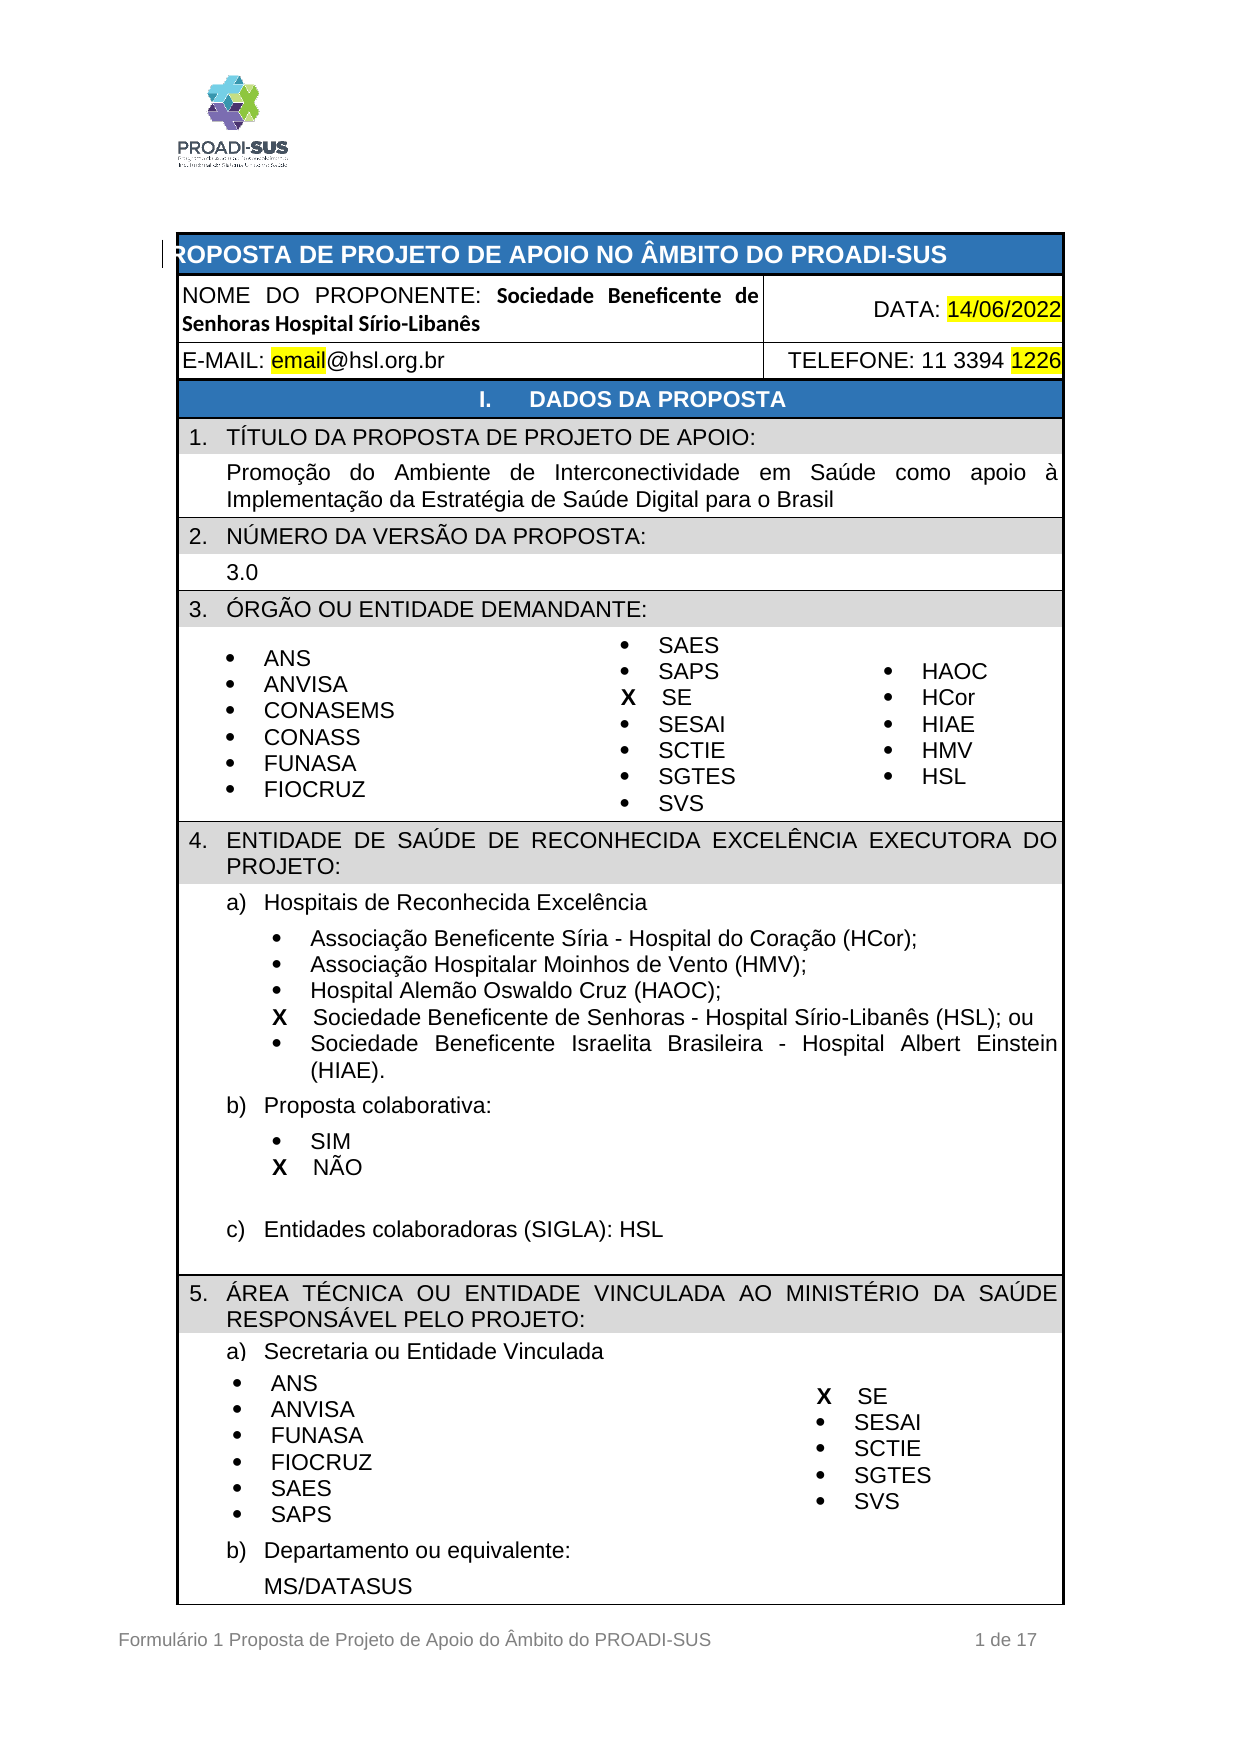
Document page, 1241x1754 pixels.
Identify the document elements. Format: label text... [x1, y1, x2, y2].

picture [177, 73, 289, 168]
table_cell DADOS DA PROPOSTA [179, 381, 1062, 417]
table_cell X SE SESAI SCTIE SGTES SVS [764, 1365, 1062, 1532]
table_cell SAES SAPS X SE SESAI SCTIE SGTES SVS [613, 627, 764, 821]
table_cell Hospitais de Reconhecida Excelência [179, 884, 1062, 920]
table_cell ENTIDADE DE SAÚDE DE RECONHECIDA EXCELÊNCIA EXECUTORA DO PROJETO: [179, 822, 1062, 884]
table_cell Associação Beneficente Síria - Hospital do Coração (HCor); Associação Hospitalar Moinhos de Vento (HMV); Hospital Alemão Oswaldo Cruz (HAOC); X Sociedade Beneficente de Senhoras - Hospital Sírio-Libanês (HSL); ou Sociedade Beneficente Israelita Brasileira - Hospital Albert Einstein (HIAE). [179, 920, 1062, 1088]
table_header PROPOSTA DE PROJETO DE APOIO NO ÂMBITO DO PROADI-SUS [179, 235, 1062, 273]
table_cell ANS ANVISA FUNASA FIOCRUZ SAES SAPS [179, 1365, 764, 1532]
table_cell ÓRGÃO OU ENTIDADE DEMANDANTE: [179, 591, 1062, 627]
table_cell E-MAIL: email@hsl.org.br [179, 343, 763, 378]
table_cell HAOC HCor HIAE HMV HSL [764, 627, 1062, 821]
table_cell ÁREA TÉCNICA OU ENTIDADE VINCULADA AO MINISTÉRIO DA SAÚDE RESPONSÁVEL PELO PROJETO: [179, 1276, 1062, 1333]
table_cell 3.0 [179, 554, 1062, 589]
table_cell ANS ANVISA CONASEMS CONASS FUNASA FIOCRUZ [179, 627, 613, 821]
table_cell TÍTULO DA PROPOSTA DE PROJETO DE APOIO: [179, 419, 1062, 454]
table_cell Departamento ou equivalente: [179, 1532, 1062, 1568]
table_cell Promoção do Ambiente de Interconectividade em Saúde como apoio à Implementação da Estratégia de Saúde Digital para o Brasil [179, 455, 1062, 517]
table_cell DATA: 14/06/2022 [764, 276, 1062, 342]
table_cell Entidades colaboradoras (SIGLA): HSL [179, 1212, 1062, 1274]
table_cell TELEFONE: 11 3394 1226 [764, 343, 1062, 378]
table_cell Proposta colaborativa: [179, 1088, 1062, 1123]
table_cell NOME DO PROPONENTE: Sociedade Beneficente de Senhoras Hospital Sírio-Libanês [179, 276, 763, 342]
table_cell NÚMERO DA VERSÃO DA PROPOSTA: [179, 518, 1062, 554]
table_cell MS/DATASUS [179, 1568, 1062, 1604]
table_cell Secretaria ou Entidade Vinculada [179, 1333, 1062, 1365]
table_cell SIM X NÃO [179, 1123, 1062, 1212]
